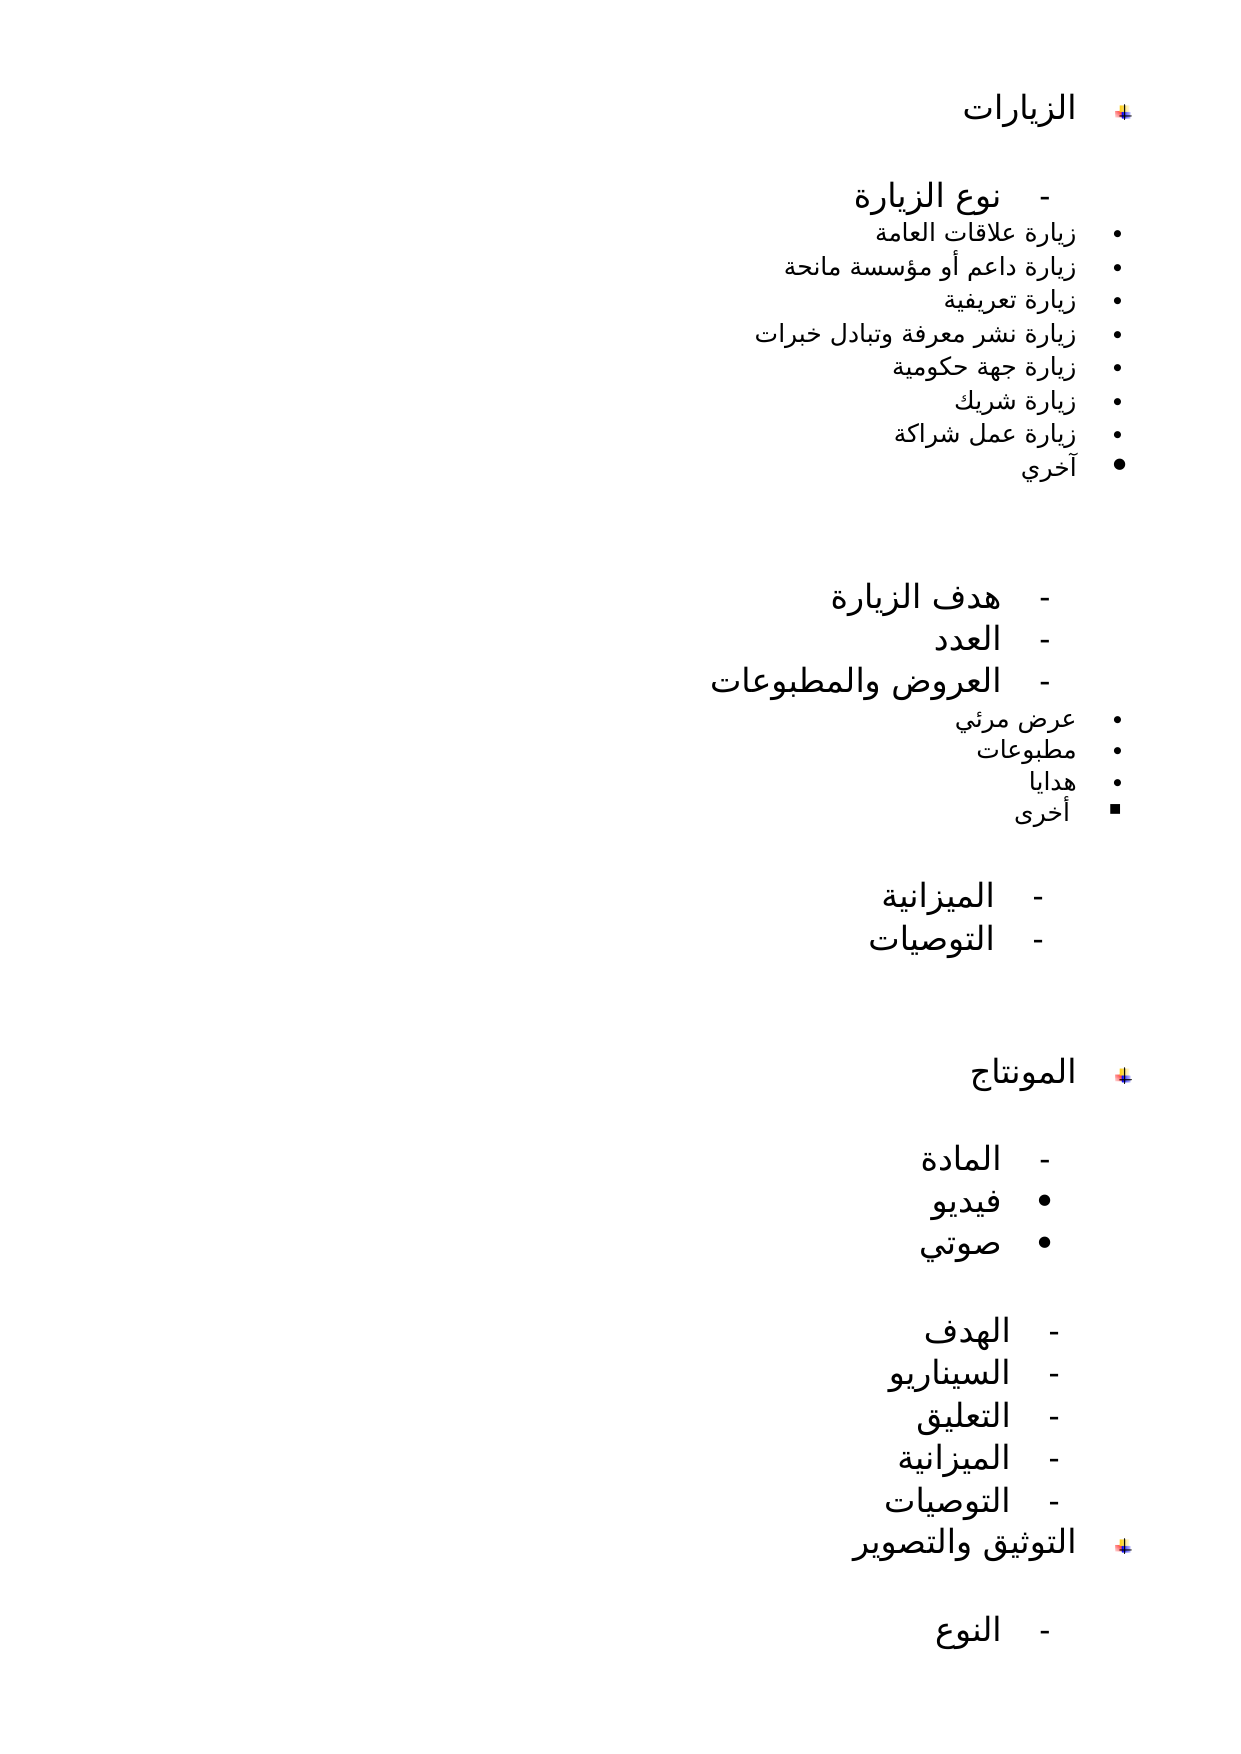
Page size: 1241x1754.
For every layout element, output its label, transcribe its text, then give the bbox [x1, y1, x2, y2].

list نوع الزيارة [89, 176, 1039, 215]
list صوتي [89, 1224, 1039, 1263]
list زيارة عمل شراكة [89, 419, 1114, 449]
list عرض مرئي [89, 704, 1114, 733]
list العدد [89, 619, 1039, 658]
picture [1115, 1537, 1132, 1554]
list زيارة تعريفية [89, 285, 1114, 314]
list زيارة نشر معرفة وتبادل خبرات [89, 319, 1114, 348]
list أخرى [89, 798, 1107, 829]
list المونتاج [89, 1052, 1114, 1091]
list زيارة علاقات العامة [89, 218, 1114, 247]
list هدايا [89, 767, 1114, 796]
list زيارة شريك [89, 386, 1114, 415]
list التوصيات [89, 1481, 1048, 1520]
list العروض والمطبوعات [89, 662, 1039, 701]
list السيناريو [89, 1353, 1048, 1393]
list الزيارات [89, 89, 1114, 127]
list النوع [89, 1610, 1039, 1649]
list مطبوعات [89, 735, 1114, 764]
list آخري [89, 453, 1114, 483]
list زيارة جهة حكومية [89, 352, 1114, 382]
list الهدف [89, 1311, 1048, 1350]
list التعليق [89, 1396, 1048, 1435]
list التوصيات [89, 919, 1032, 958]
picture [1115, 1066, 1132, 1084]
list الميزانية [89, 1438, 1048, 1477]
list المادة [89, 1139, 1039, 1179]
list التوثيق والتصوير [89, 1523, 1114, 1562]
picture [1115, 103, 1132, 120]
list زيارة داعم أو مؤسسة مانحة [89, 252, 1114, 281]
list الميزانية [89, 877, 1032, 916]
list هدف الزيارة [89, 577, 1039, 616]
list فيديو [89, 1182, 1039, 1221]
